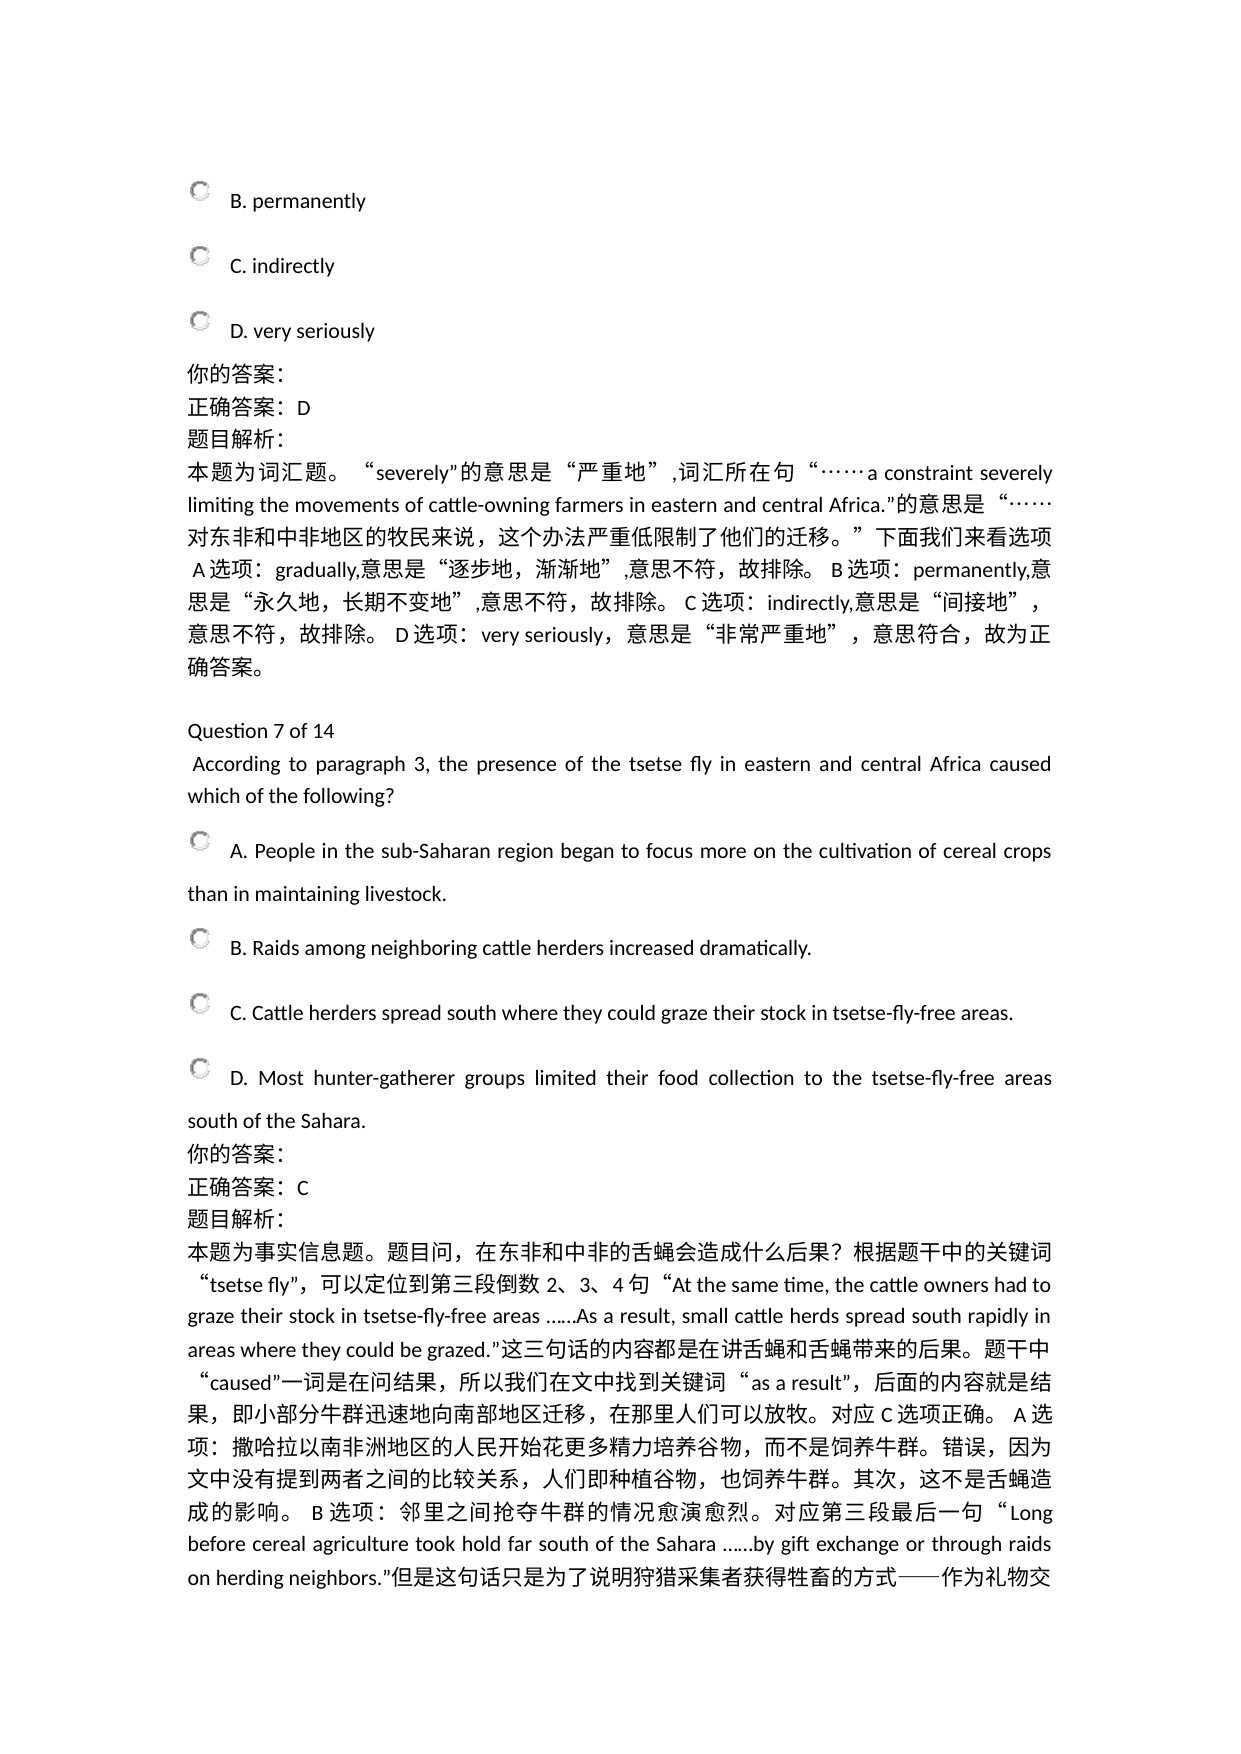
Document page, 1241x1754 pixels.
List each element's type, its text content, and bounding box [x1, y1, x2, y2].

text 正确答案：D [187, 389, 1053, 422]
text 题目解析： [187, 1202, 1053, 1234]
text 本题为词汇题。“severely”的意思是“严重地”,词汇所在句“……a constraint severely limiting the movements of cattle-owning farmers in eastern and central Africa.”的意思是“……对东非和中非地区的牧民来说，这个办法严重低限制了他们的迁移。”下面我们来看选项： A选项：gradually,意思是“逐步地，渐渐地”,意思不符，故排除。 B选项：permanently,意思是“永久地，长期不变地”,意思不符，故排除。 C选项：indirectly,意思是“间接地”，意思不符，故排除。 D选项：very seriously，意思是“非常严重地”，意思符合，故为正确答案。 [187, 454, 1053, 682]
text Question 7 of 14 [187, 714, 1053, 747]
text A. People in the sub-Saharan region began to focus more on the cultivation of cereal crops than in maintaining livestock. [187, 812, 1053, 909]
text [187, 1234, 1053, 1592]
text 正确答案：C [187, 1169, 1053, 1202]
text D. Most hunter-gatherer groups limited their food collection to the tsetse-fly-free areas south of the Sahara. [187, 1039, 1053, 1137]
text D. very seriously [187, 292, 1053, 357]
text B. permanently [187, 162, 1053, 227]
text C. Cattle herders spread south where they could graze their stock in tsetse-fly-free areas. [187, 974, 1053, 1039]
text C. indirectly [187, 227, 1053, 292]
text 题目解析： [187, 422, 1053, 454]
text 你的答案： [187, 1137, 1053, 1169]
text 你的答案： [187, 357, 1053, 389]
text According to paragraph 3, the presence of the tsetse fly in eastern and central Africa caused which of the following? [187, 747, 1053, 812]
text B. Raids among neighboring cattle herders increased dramatically. [187, 909, 1053, 974]
